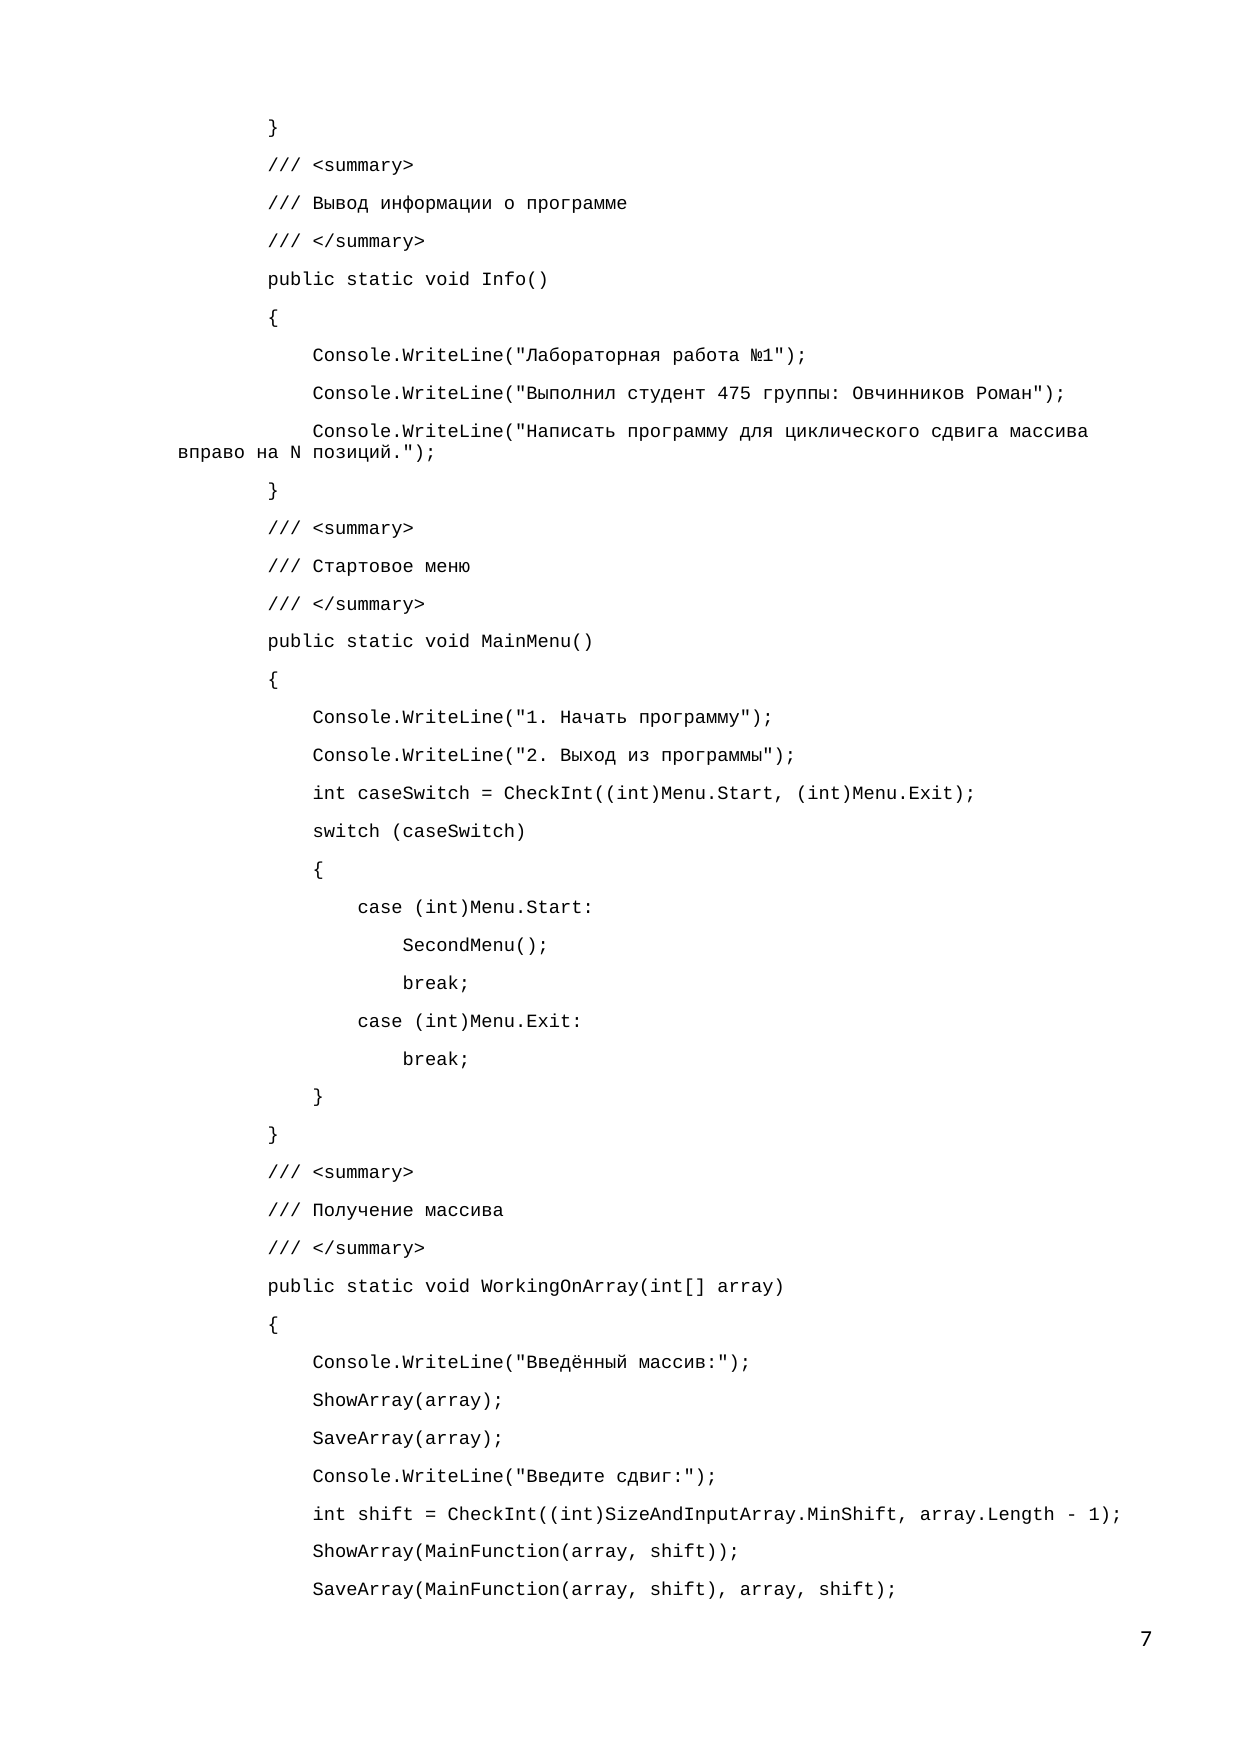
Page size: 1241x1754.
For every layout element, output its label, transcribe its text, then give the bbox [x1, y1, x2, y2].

text public static void MainMenu() [177, 632, 1152, 653]
text /// Стартовое меню [177, 556, 1152, 578]
text int caseSwitch = CheckInt((int)Menu.Start, (int)Menu.Exit); [177, 784, 1152, 805]
text break; [177, 973, 1152, 995]
text Console.WriteLine("1. Начать программу"); [177, 708, 1152, 729]
text switch (caseSwitch) [177, 822, 1152, 843]
text } [177, 1125, 1152, 1146]
text SaveArray(MainFunction(array, shift), array, shift); [177, 1580, 1152, 1601]
text } [177, 118, 1152, 139]
text { [177, 670, 1152, 691]
text /// Вывод информации о программе [177, 194, 1152, 215]
text case (int)Menu.Start: [177, 898, 1152, 919]
text break; [177, 1049, 1152, 1071]
text Console.WriteLine("Введённый массив:"); [177, 1353, 1152, 1374]
text } [177, 481, 1152, 502]
text { [177, 308, 1152, 329]
text { [177, 860, 1152, 881]
text } [177, 1087, 1152, 1108]
text { [177, 1315, 1152, 1336]
text /// <summary> [177, 1163, 1152, 1184]
text Console.WriteLine("Введите сдвиг:"); [177, 1466, 1152, 1488]
text int shift = CheckInt((int)SizeAndInputArray.MinShift, array.Length - 1); [177, 1504, 1152, 1526]
text /// </summary> [177, 1239, 1152, 1260]
text /// </summary> [177, 594, 1152, 616]
text Console.WriteLine("Написать программу для циклического сдвига массива вправо на N позиций."); [177, 421, 1152, 464]
text case (int)Menu.Exit: [177, 1011, 1152, 1033]
text /// </summary> [177, 232, 1152, 253]
text Console.WriteLine("Выполнил студент 475 группы: Овчинников Роман"); [177, 383, 1152, 405]
text Console.WriteLine("2. Выход из программы"); [177, 746, 1152, 767]
text ShowArray(array); [177, 1391, 1152, 1412]
text ShowArray(MainFunction(array, shift)); [177, 1542, 1152, 1563]
text /// Получение массива [177, 1201, 1152, 1222]
text public static void Info() [177, 270, 1152, 291]
text SecondMenu(); [177, 936, 1152, 957]
text Console.WriteLine("Лабораторная работа №1"); [177, 346, 1152, 367]
text /// <summary> [177, 518, 1152, 540]
text SaveArray(array); [177, 1428, 1152, 1450]
text public static void WorkingOnArray(int[] array) [177, 1277, 1152, 1298]
text /// <summary> [177, 156, 1152, 177]
